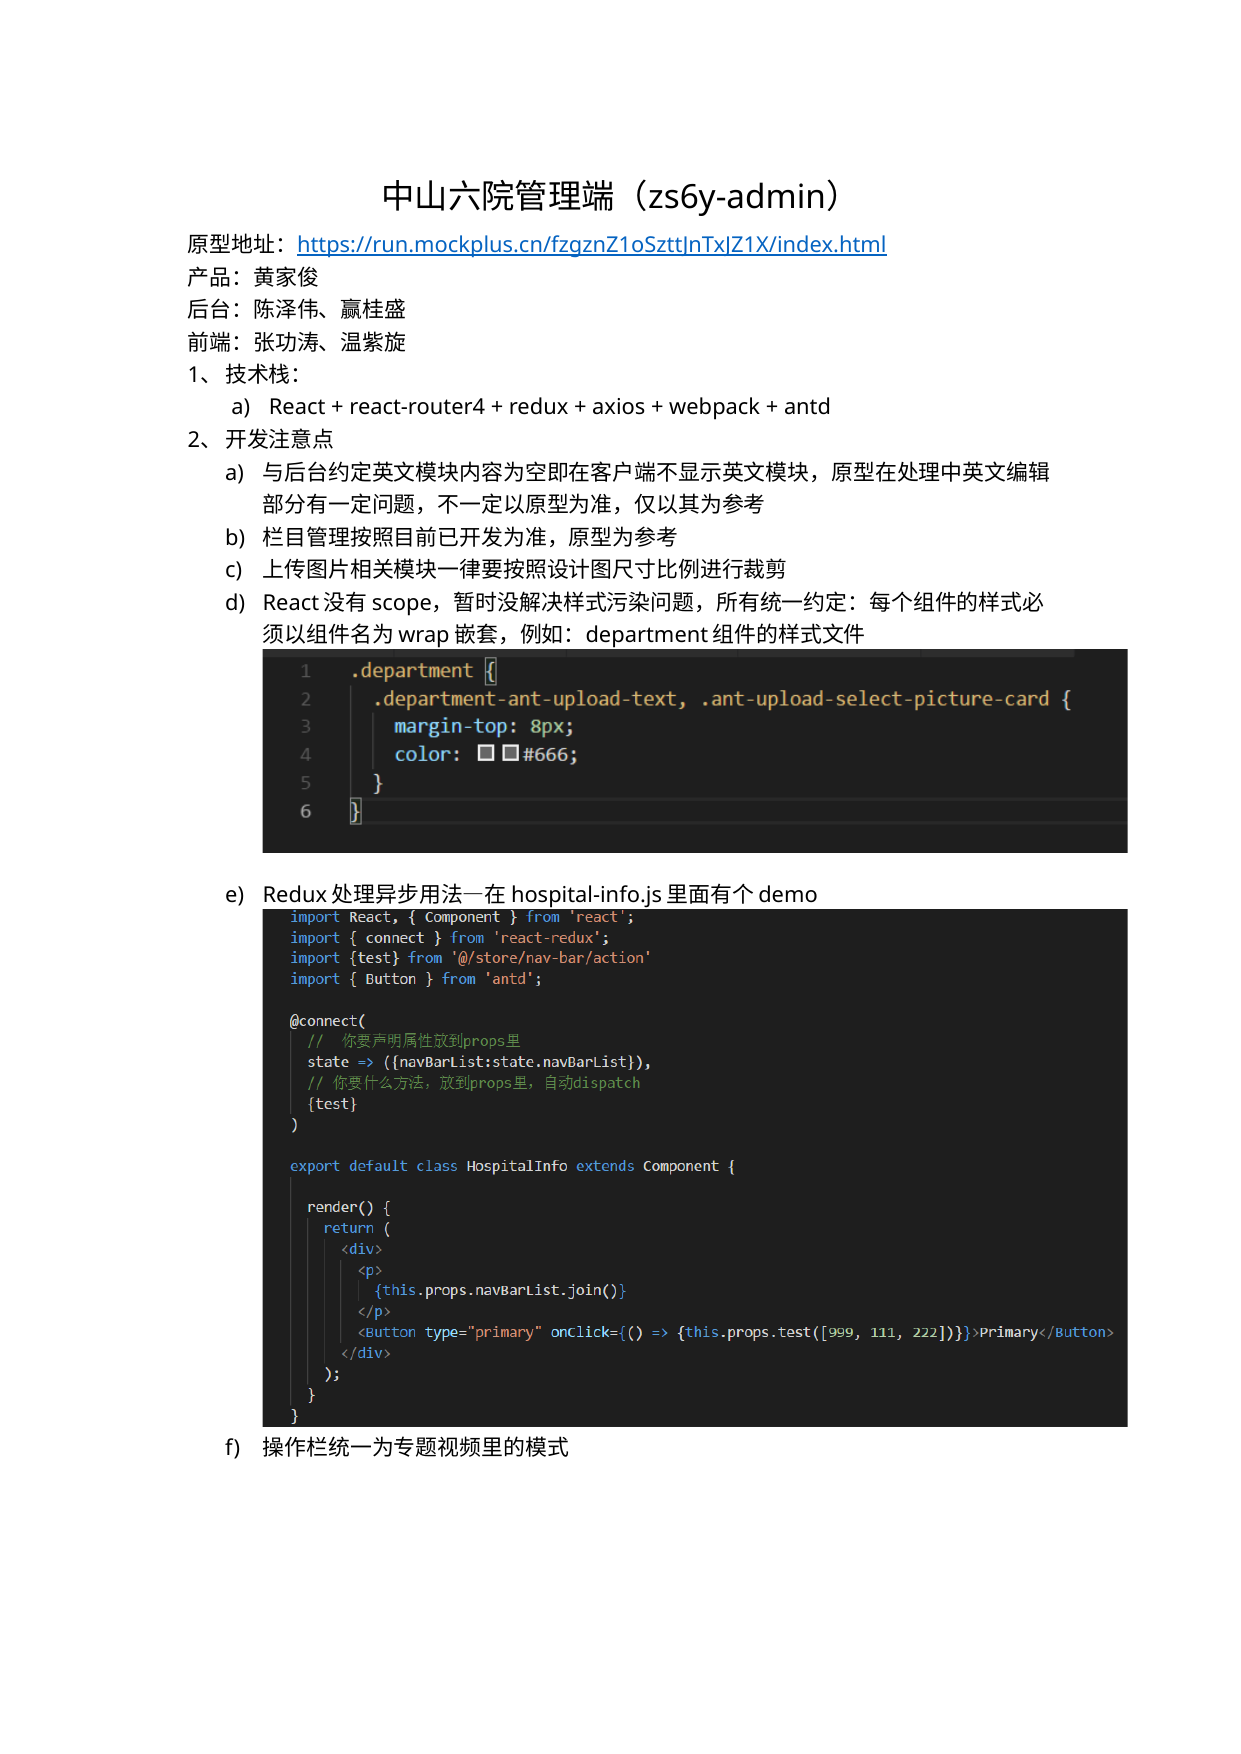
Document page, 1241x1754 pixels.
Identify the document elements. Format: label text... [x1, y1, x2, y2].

text 中山六院管理端（zs6y-admin） [187, 162, 1053, 227]
list 上传图片相关模块一律要按照设计图尺寸比例进行裁剪 [225, 552, 1053, 584]
list 栏目管理按照目前已开发为准，原型为参考 [225, 519, 1053, 552]
list React没有scope，暂时没解决样式污染问题，所有统一约定：每个组件的样式必须以组件名为wrap嵌套，例如：department组件的样式文件 [225, 584, 1053, 649]
list React + react-router4 + redux + axios + webpack + antd [231, 389, 1053, 422]
list 技术栈： [187, 357, 1053, 389]
text 产品：黄家俊 [187, 259, 1053, 292]
text 前端：张功涛、温紫旋 [187, 324, 1053, 357]
text 后台：陈泽伟、赢桂盛 [187, 292, 1053, 324]
list Redux处理异步用法—在hospital-info.js里面有个demo [225, 877, 1053, 909]
list 与后台约定英文模块内容为空即在客户端不显示英文模块，原型在处理中英文编辑部分有一定问题，不一定以原型为准，仅以其为参考 [225, 454, 1053, 519]
picture [262, 649, 1128, 853]
list 开发注意点 [187, 422, 1053, 454]
picture [262, 909, 1128, 1427]
text 原型地址：https://run.mockplus.cn/fzgznZ1oSzttJnTxJZ1X/index.html [187, 227, 1053, 259]
list 操作栏统一为专题视频里的模式 [225, 1429, 1053, 1462]
